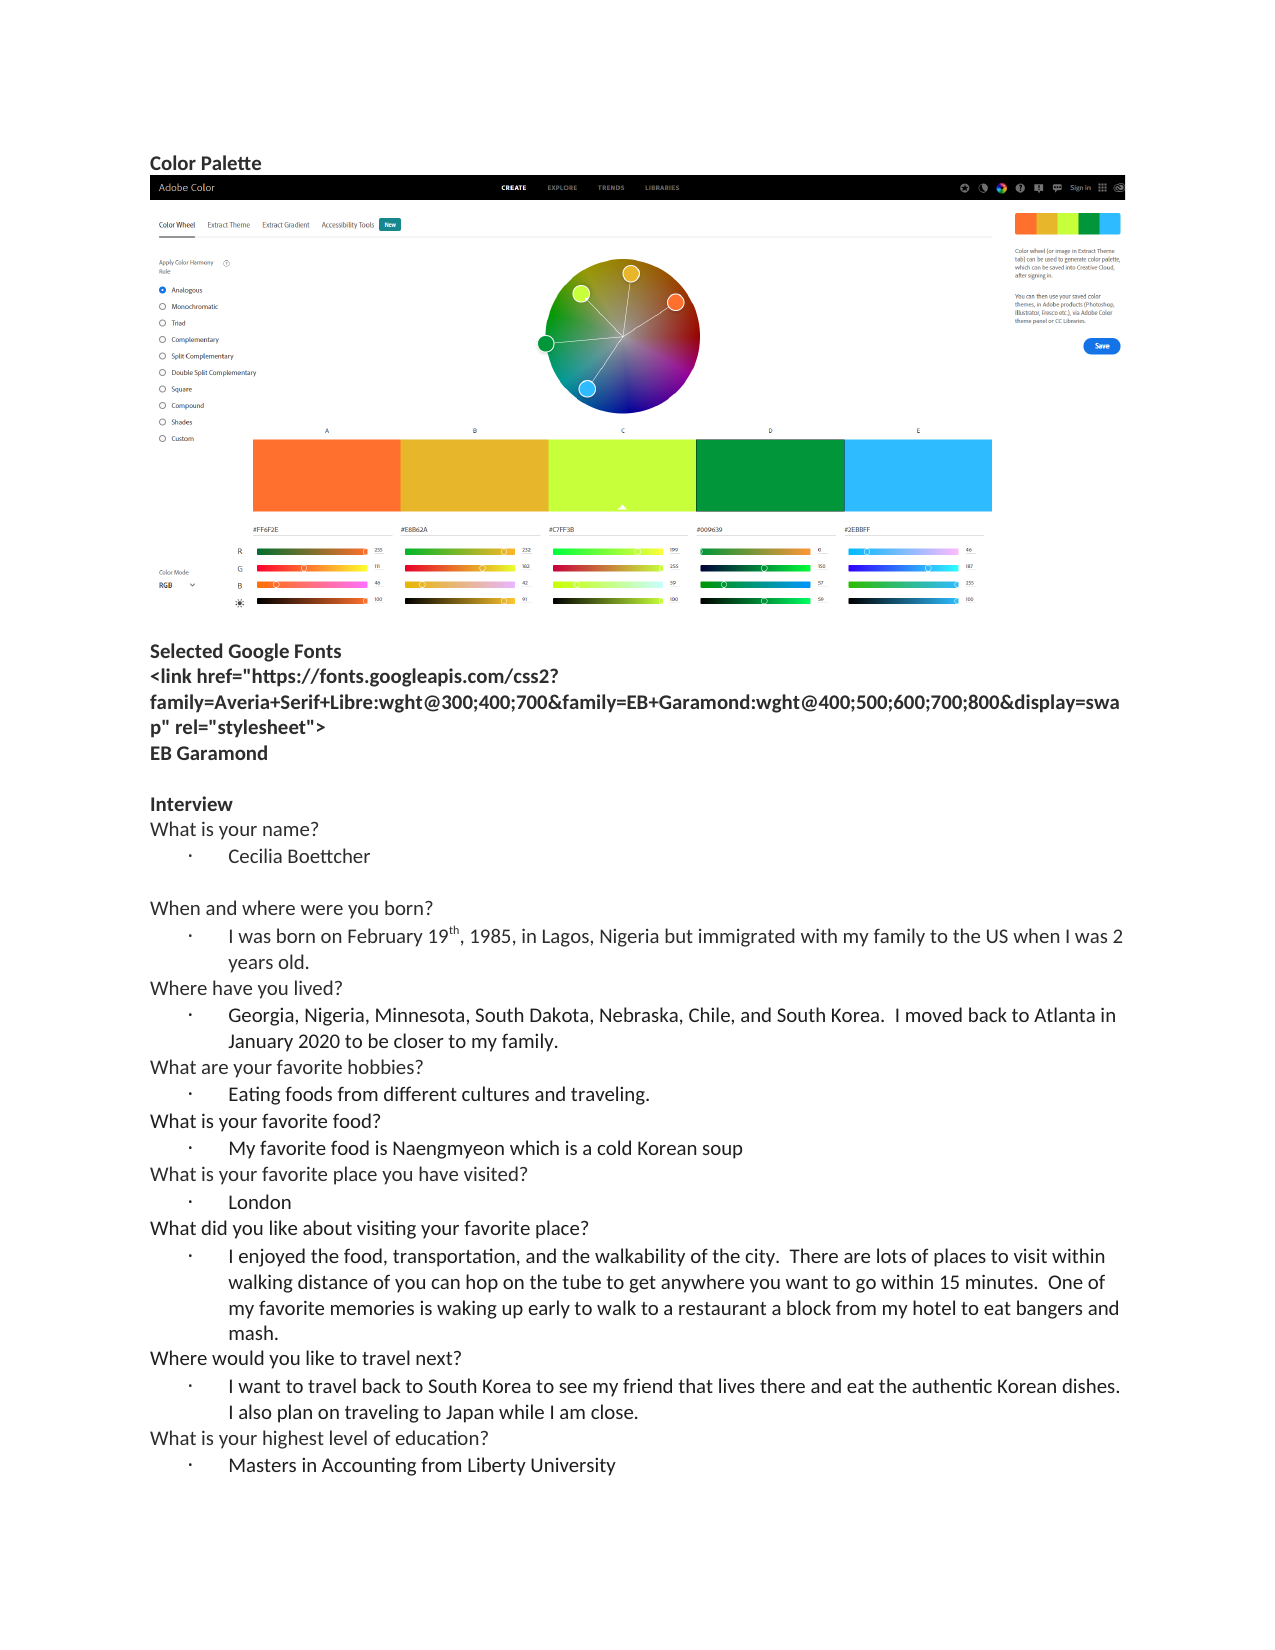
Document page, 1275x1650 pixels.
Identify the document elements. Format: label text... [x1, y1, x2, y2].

text Where have you lived? [150, 975, 1125, 1000]
text Interview [150, 791, 1125, 816]
text What is your favorite place you have visited? [150, 1162, 1125, 1187]
text What are your favorite hobbies? [150, 1054, 1125, 1079]
text <link href="https://fonts.googleapis.com/css2?family=Averia+Serif+Libre:wght@300;400;700&family=EB+Garamond:wght@400;500;600;700;800&display=swap" rel="stylesheet"> [150, 664, 1125, 740]
text What is your highest level of education? [150, 1425, 1125, 1450]
list I was born on February 19th, 1985, in Lagos, Nigeria but immigrated with my family to the US when I was 2 years old. [187, 921, 1125, 975]
text Color Palette [150, 150, 1125, 175]
text What is your name? [150, 816, 1125, 842]
picture [150, 175, 1125, 639]
list Masters in Accounting from Liberty University [187, 1450, 1125, 1479]
text Where would you like to travel next? [150, 1346, 1125, 1371]
text EB Garamond [150, 740, 1125, 765]
text When and where were you born? [150, 895, 1125, 921]
list Eating foods from different cultures and traveling. [187, 1079, 1125, 1108]
text Selected Google Fonts [150, 639, 1125, 664]
text What is your favorite food? [150, 1108, 1125, 1133]
list I want to travel back to South Korea to see my friend that lives there and eat the authentic Korean dishes. I also plan on traveling to Japan while I am close. [187, 1371, 1125, 1425]
list My favorite food is Naengmyeon which is a cold Korean soup [187, 1133, 1125, 1162]
list I enjoyed the food, transportation, and the walkability of the city. There are lots of places to visit within walking distance of you can hop on the tube to get anywhere you want to go within 15 minutes. One of my favorite memories is waking up early to walk to a restaurant a block from my hotel to eat bangers and mash. [187, 1241, 1125, 1346]
text What did you like about visiting your favorite place? [150, 1216, 1125, 1241]
list Cecilia Boettcher [187, 842, 1125, 870]
list London [187, 1187, 1125, 1216]
list Georgia, Nigeria, Minnesota, South Dakota, Nebraska, Chile, and South Korea. I moved back to Atlanta in January 2020 to be closer to my family. [187, 1000, 1125, 1054]
